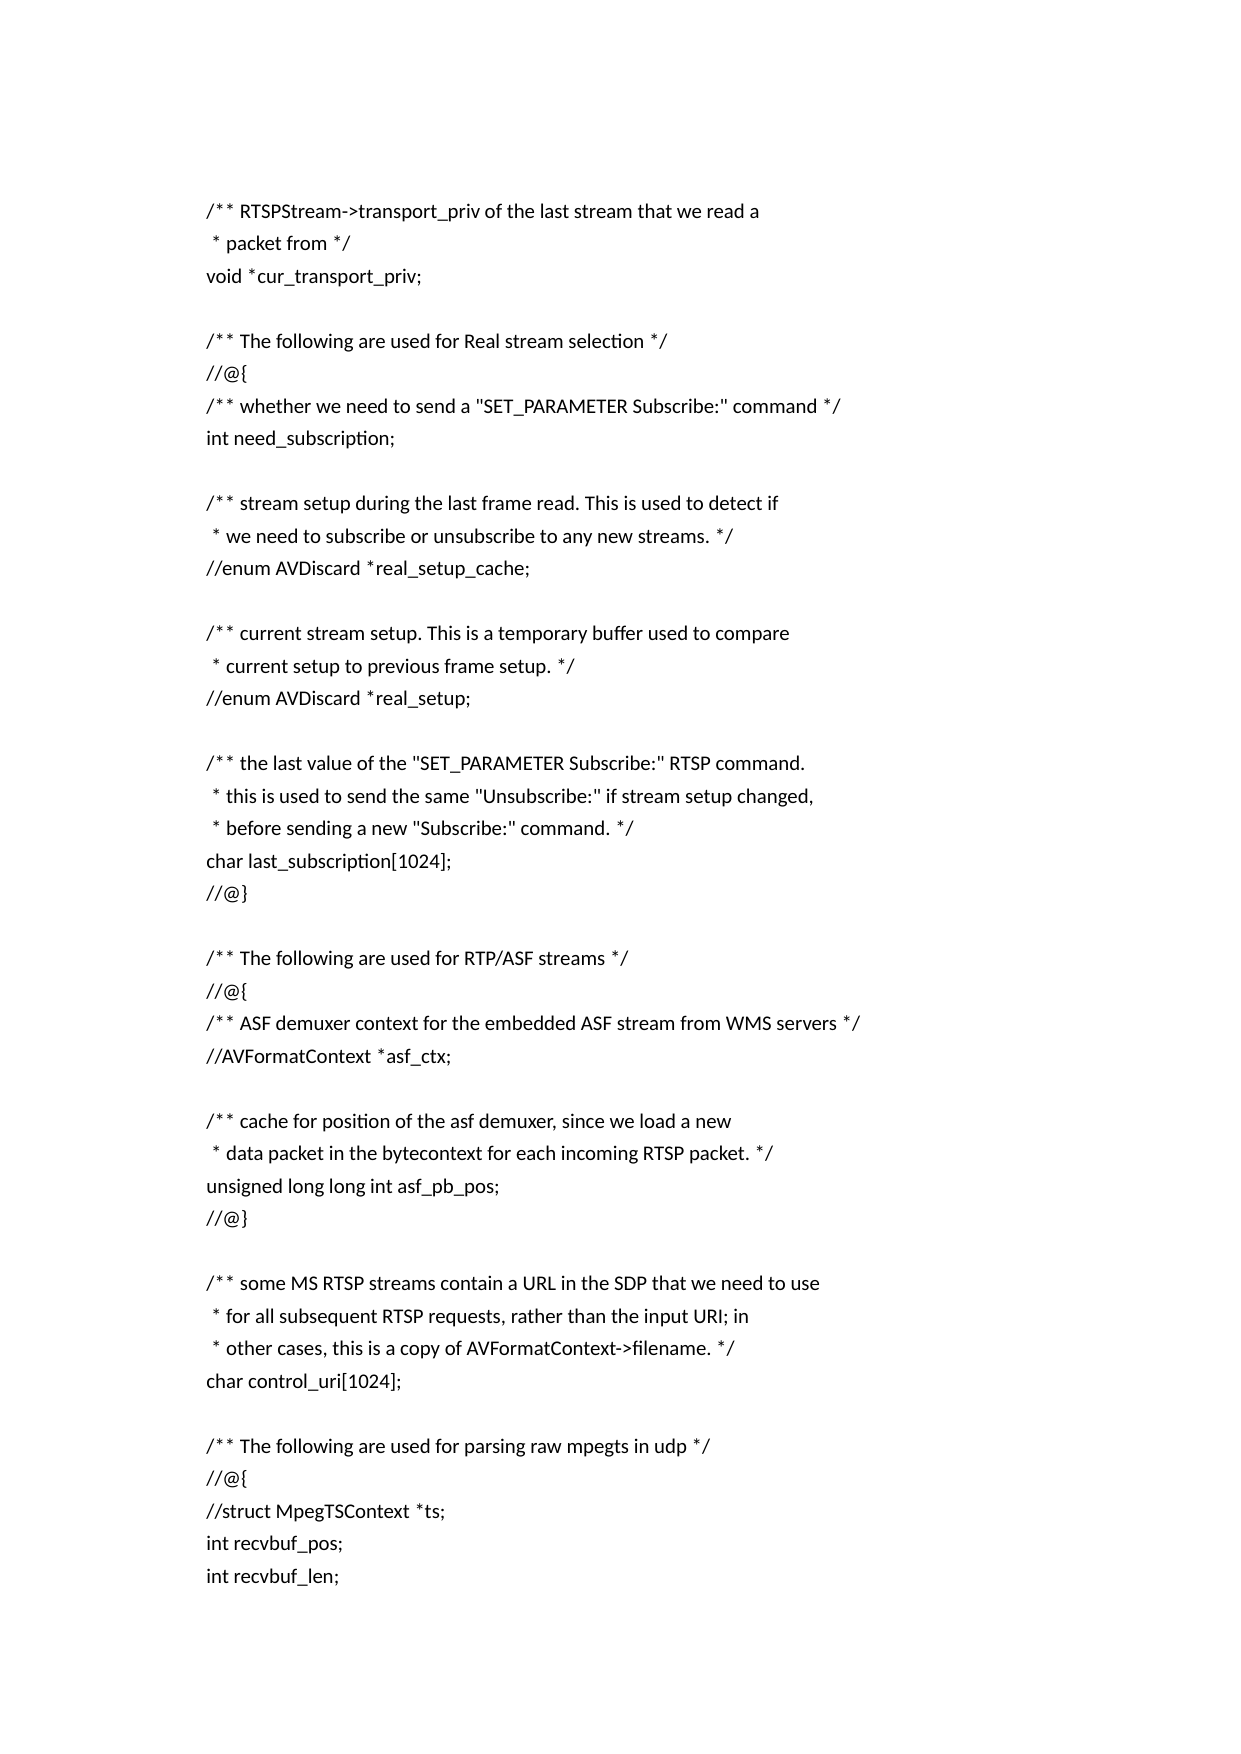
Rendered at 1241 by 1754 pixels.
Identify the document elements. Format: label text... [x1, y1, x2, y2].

text unsigned long long int asf_pb_pos; [187, 1169, 1053, 1202]
text /** the last value of the "SET_PARAMETER Subscribe:" RTSP command. [187, 747, 1053, 779]
text * this is used to send the same "Unsubscribe:" if stream setup changed, [187, 779, 1053, 812]
text //@} [187, 1202, 1053, 1234]
text /** The following are used for Real stream selection */ [187, 324, 1053, 357]
text //@{ [187, 974, 1053, 1007]
text /** ASF demuxer context for the embedded ASF stream from WMS servers */ [187, 1007, 1053, 1039]
text /** whether we need to send a "SET_PARAMETER Subscribe:" command */ [187, 389, 1053, 422]
text //enum AVDiscard *real_setup; [187, 682, 1053, 714]
text /** The following are used for parsing raw mpegts in udp */ [187, 1429, 1053, 1462]
text char last_subscription[1024]; [187, 844, 1053, 877]
text int recvbuf_len; [187, 1559, 1053, 1592]
text int recvbuf_pos; [187, 1527, 1053, 1559]
text int need_subscription; [187, 422, 1053, 454]
text //@} [187, 877, 1053, 909]
text //AVFormatContext *asf_ctx; [187, 1039, 1053, 1072]
text * for all subsequent RTSP requests, rather than the input URI; in [187, 1299, 1053, 1332]
text /** The following are used for RTP/ASF streams */ [187, 942, 1053, 974]
text //struct MpegTSContext *ts; [187, 1494, 1053, 1527]
text /** some MS RTSP streams contain a URL in the SDP that we need to use [187, 1267, 1053, 1299]
text /** cache for position of the asf demuxer, since we load a new [187, 1104, 1053, 1137]
text /** RTSPStream->transport_priv of the last stream that we read a [187, 194, 1053, 227]
text * data packet in the bytecontext for each incoming RTSP packet. */ [187, 1137, 1053, 1169]
text * packet from */ [187, 227, 1053, 259]
text * current setup to previous frame setup. */ [187, 649, 1053, 682]
text * before sending a new "Subscribe:" command. */ [187, 812, 1053, 844]
text /** stream setup during the last frame read. This is used to detect if [187, 487, 1053, 519]
text //enum AVDiscard *real_setup_cache; [187, 552, 1053, 584]
text char control_uri[1024]; [187, 1364, 1053, 1397]
text //@{ [187, 357, 1053, 389]
text void *cur_transport_priv; [187, 259, 1053, 292]
text * other cases, this is a copy of AVFormatContext->filename. */ [187, 1332, 1053, 1364]
text * we need to subscribe or unsubscribe to any new streams. */ [187, 519, 1053, 552]
text //@{ [187, 1462, 1053, 1494]
text /** current stream setup. This is a temporary buffer used to compare [187, 617, 1053, 649]
